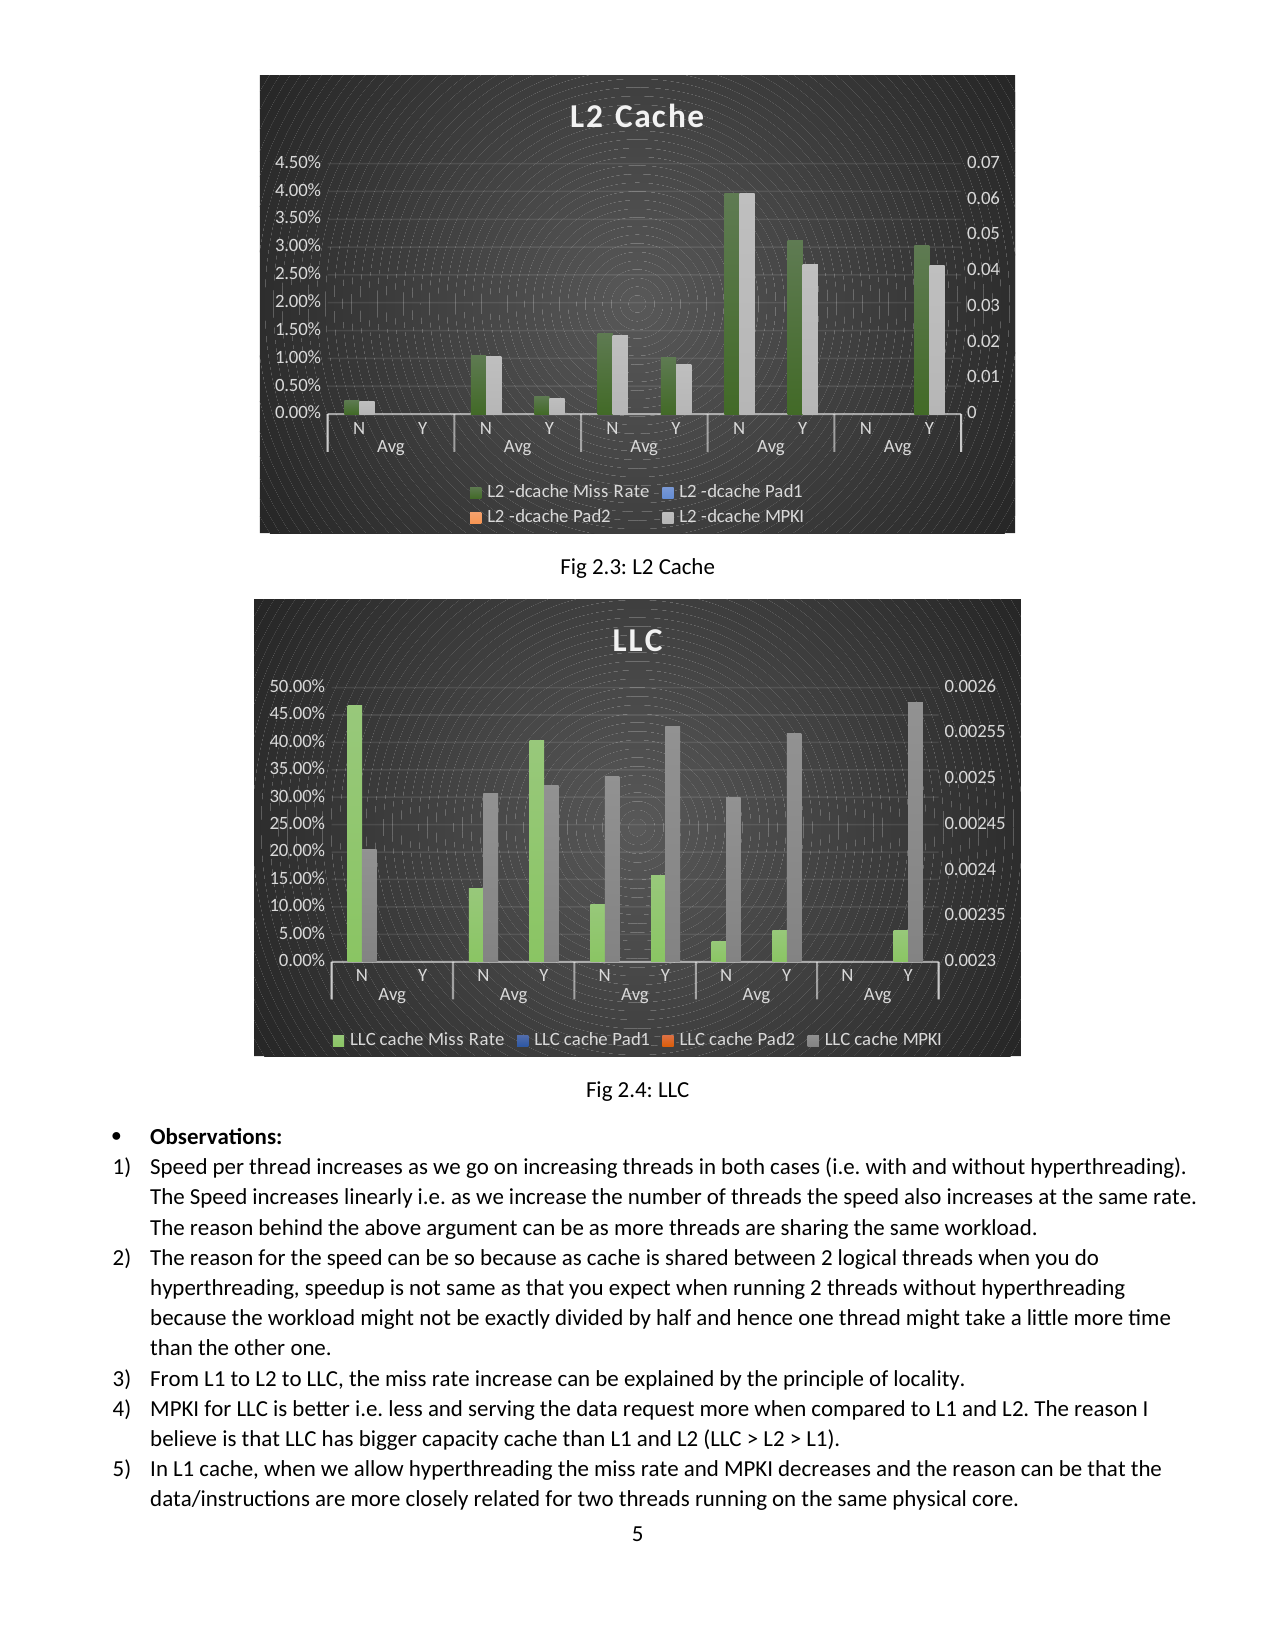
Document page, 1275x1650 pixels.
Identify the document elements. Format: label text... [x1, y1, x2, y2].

list In L1 cache, when we allow hyperthreading the miss rate and MPKI decreases and the reason can be that the data/instructions are more closely related for two threads running on the same physical core. [112, 1454, 1200, 1512]
text Fig 2.3: L2 Cache [75, 552, 1200, 580]
list Speed per thread increases as we go on increasing threads in both cases (i.e. with and without hyperthreading). The Speed increases linearly i.e. as we increase the number of threads the speed also increases at the same rate. The reason behind the above argument can be as more threads are sharing the same workload. [112, 1152, 1200, 1241]
text Fig 2.4: LLC [75, 1075, 1200, 1103]
list MPKI for LLC is better i.e. less and serving the data request more when compared to L1 and L2. The reason I believe is that LLC has bigger capacity cache than L1 and L2 (LLC > L2 > L1). [112, 1394, 1200, 1452]
list From L1 to L2 to LLC, the miss rate increase can be explained by the principle of locality. [112, 1364, 1200, 1392]
list Observations: [112, 1122, 1200, 1150]
list The reason for the speed can be so because as cache is shared between 2 logical threads when you do hyperthreading, speedup is not same as that you expect when running 2 threads without hyperthreading because the workload might not be exactly divided by half and hence one thread might take a little more time than the other one. [112, 1243, 1200, 1361]
